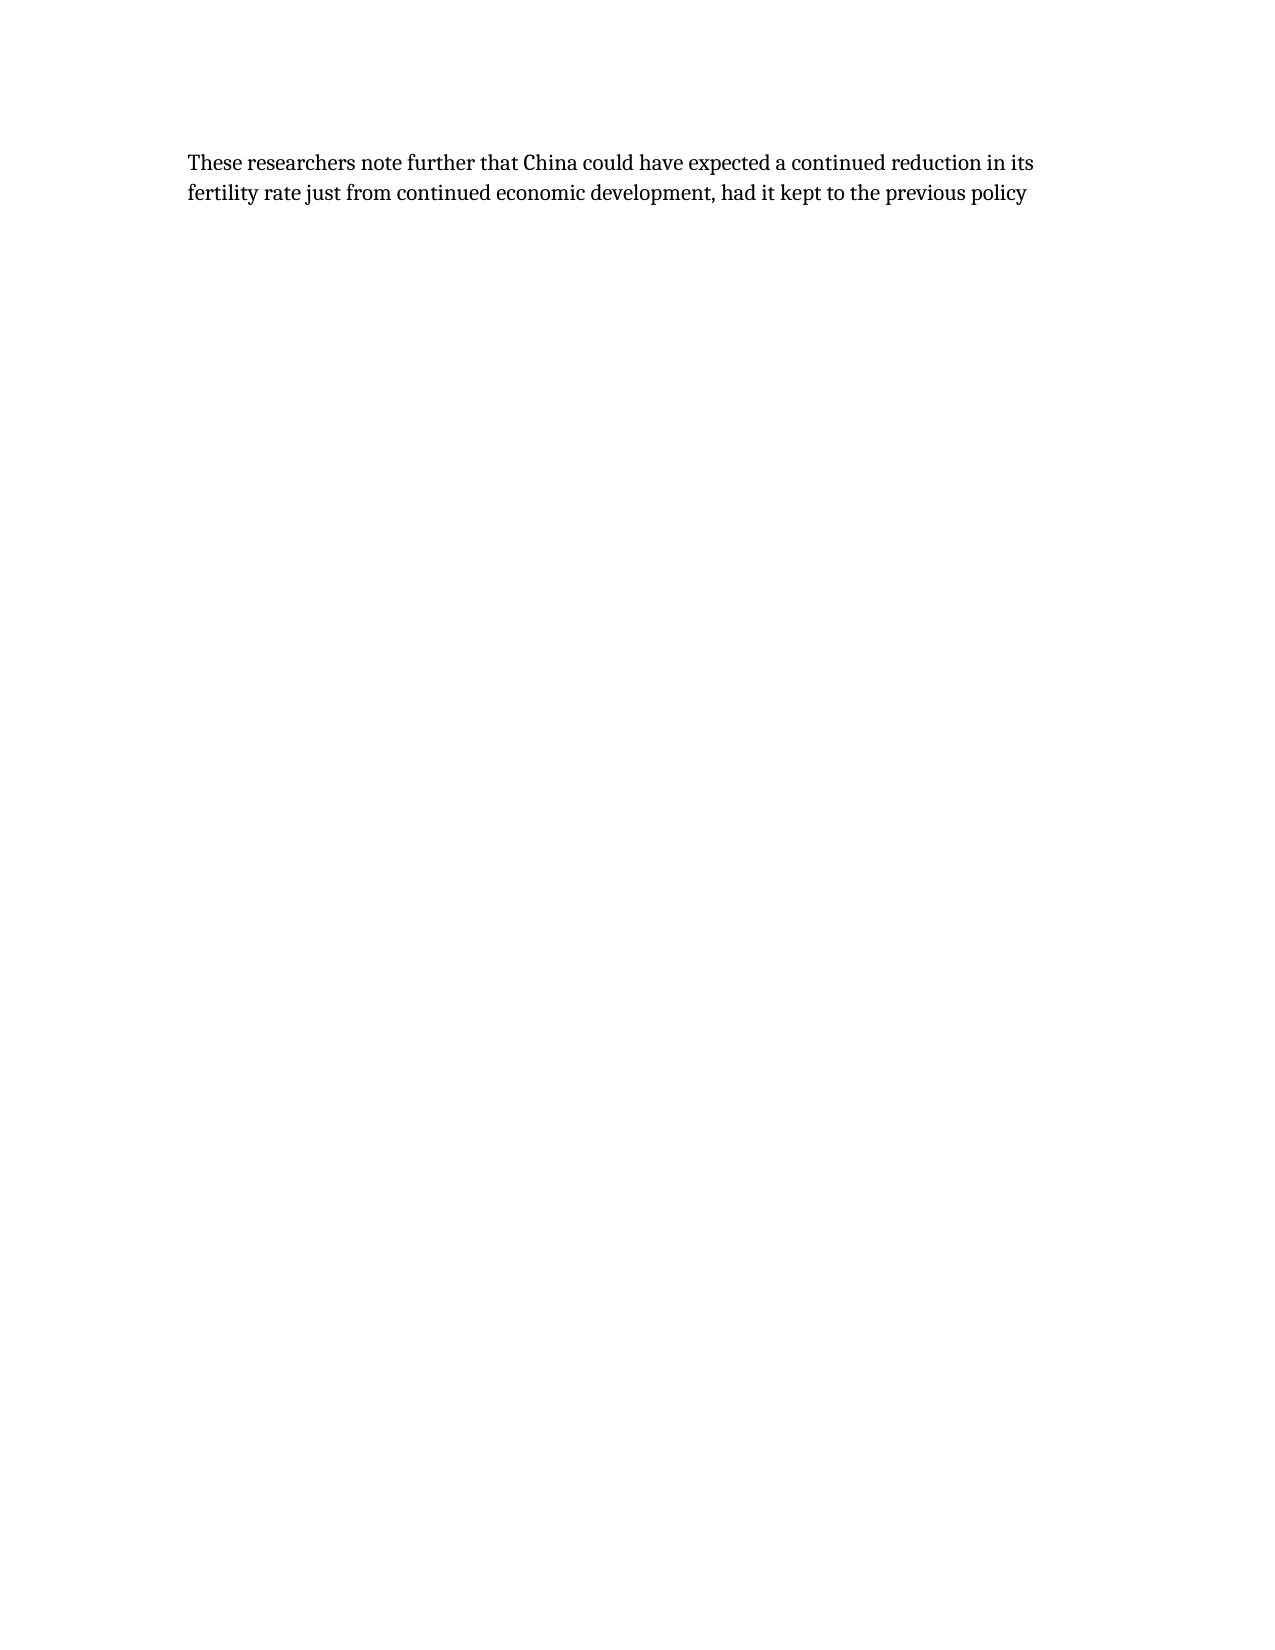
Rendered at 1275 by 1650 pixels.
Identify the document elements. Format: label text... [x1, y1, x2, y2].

text These researchers note further that China could have expected a continued reduction in its fertility rate just from continued economic development, had it kept to the previous policy [187, 150, 1087, 207]
